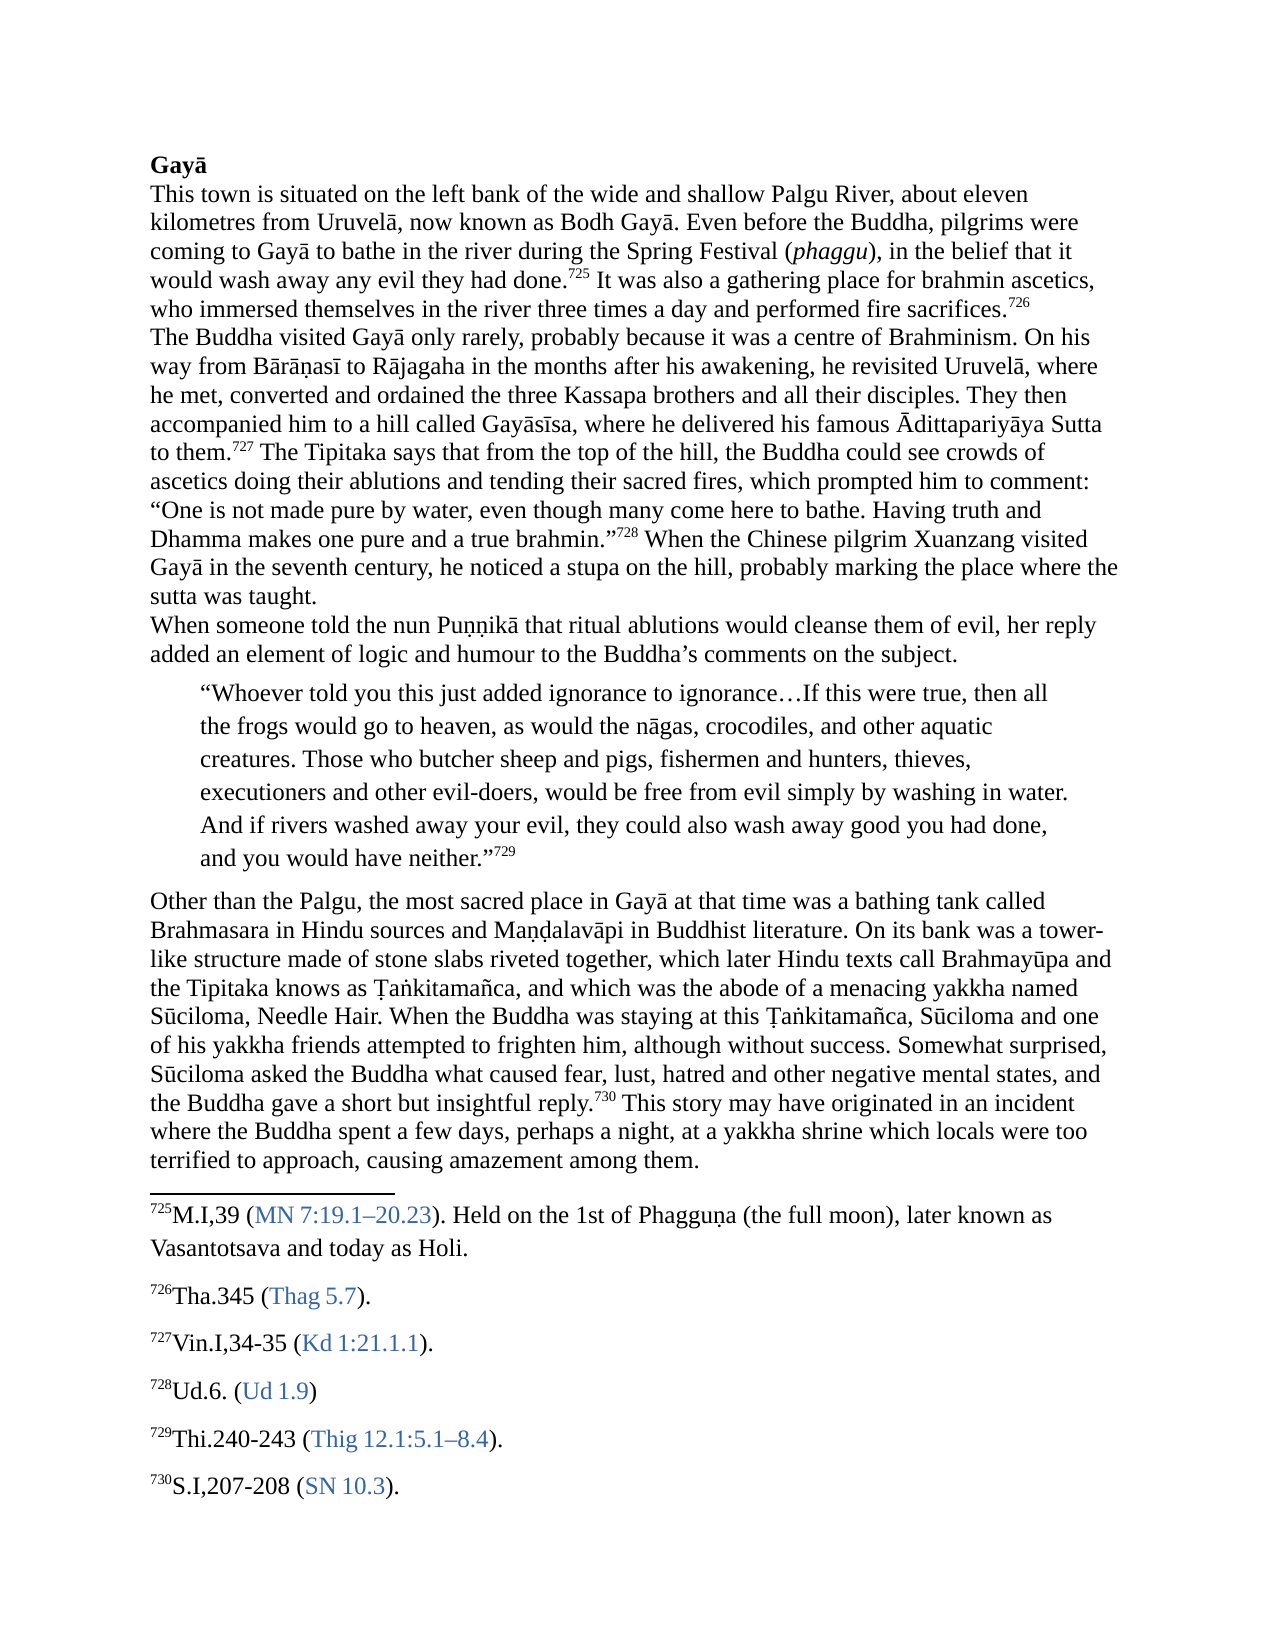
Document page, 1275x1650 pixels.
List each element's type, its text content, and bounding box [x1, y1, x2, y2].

text This town is situated on the left bank of the wide and shallow Palgu River, about eleven kilometres from Uruvelā, now known as Bodh Gayā. Even before the Buddha, pilgrims were coming to Gayā to bathe in the river during the Spring Festival (phaggu), in the belief that it would wash away any evil they had done. It was also a gathering place for brahmin ascetics, who immersed themselves in the river three times a day and performed fire sacrifices. [150, 179, 1125, 322]
text When someone told the nun Puṇṇikā that ritual ablutions would cleanse them of evil, her reply added an element of logic and humour to the Buddha’s comments on the subject. [150, 610, 1125, 667]
text “Whoever told you this just added ignorance to ignorance…If this were true, then all the frogs would go to heaven, as would the nāgas, crocodiles, and other aquatic creatures. Those who butcher sheep and pigs, fishermen and hunters, thieves, executioners and other evil-doers, would be free from evil simply by washing in water. And if rivers washed away your evil, they could also wash away good you had done, and you would have neither.” [200, 678, 1075, 872]
text Other than the Palgu, the most sacred place in Gayā at that time was a bathing tank called Brahmasara in Hindu sources and Maṇḍalavāpi in Buddhist literature. On its bank was a tower-like structure made of stone slabs riveted together, which later Hindu texts call Brahmayūpa and the Tipitaka knows as Ṭaṅkitamañca, and which was the abode of a menacing yakkha named Sūciloma, Needle Hair. When the Buddha was staying at this Ṭaṅkitamañca, Sūciloma and one of his yakkha friends attempted to frighten him, although without success. Somewhat surprised, Sūciloma asked the Buddha what caused fear, lust, hatred and other negative mental states, and the Buddha gave a short but insightful reply. This story may have originated in an incident where the Buddha spent a few days, perhaps a night, at a yakkha shrine which locals were too terrified to approach, causing amazement among them. [150, 886, 1125, 1174]
text Gayā [150, 150, 1125, 179]
text The Buddha visited Gayā only rarely, probably because it was a centre of Brahminism. On his way from Bārāṇasī to Rājagaha in the months after his awakening, he revisited Uruvelā, where he met, converted and ordained the three Kassapa brothers and all their disciples. They then accompanied him to a hill called Gayāsīsa, where he delivered his famous Ādittapariyāya Sutta to them. The Tipitaka says that from the top of the hill, the Buddha could see crowds of ascetics doing their ablutions and tending their sacred fires, which prompted him to comment: “One is not made pure by water, even though many come here to bathe. Having truth and Dhamma makes one pure and a true brahmin.” When the Chinese pilgrim Xuanzang visited Gayā in the seventh century, he noticed a stupa on the hill, probably marking the place where the sutta was taught. [150, 322, 1125, 610]
